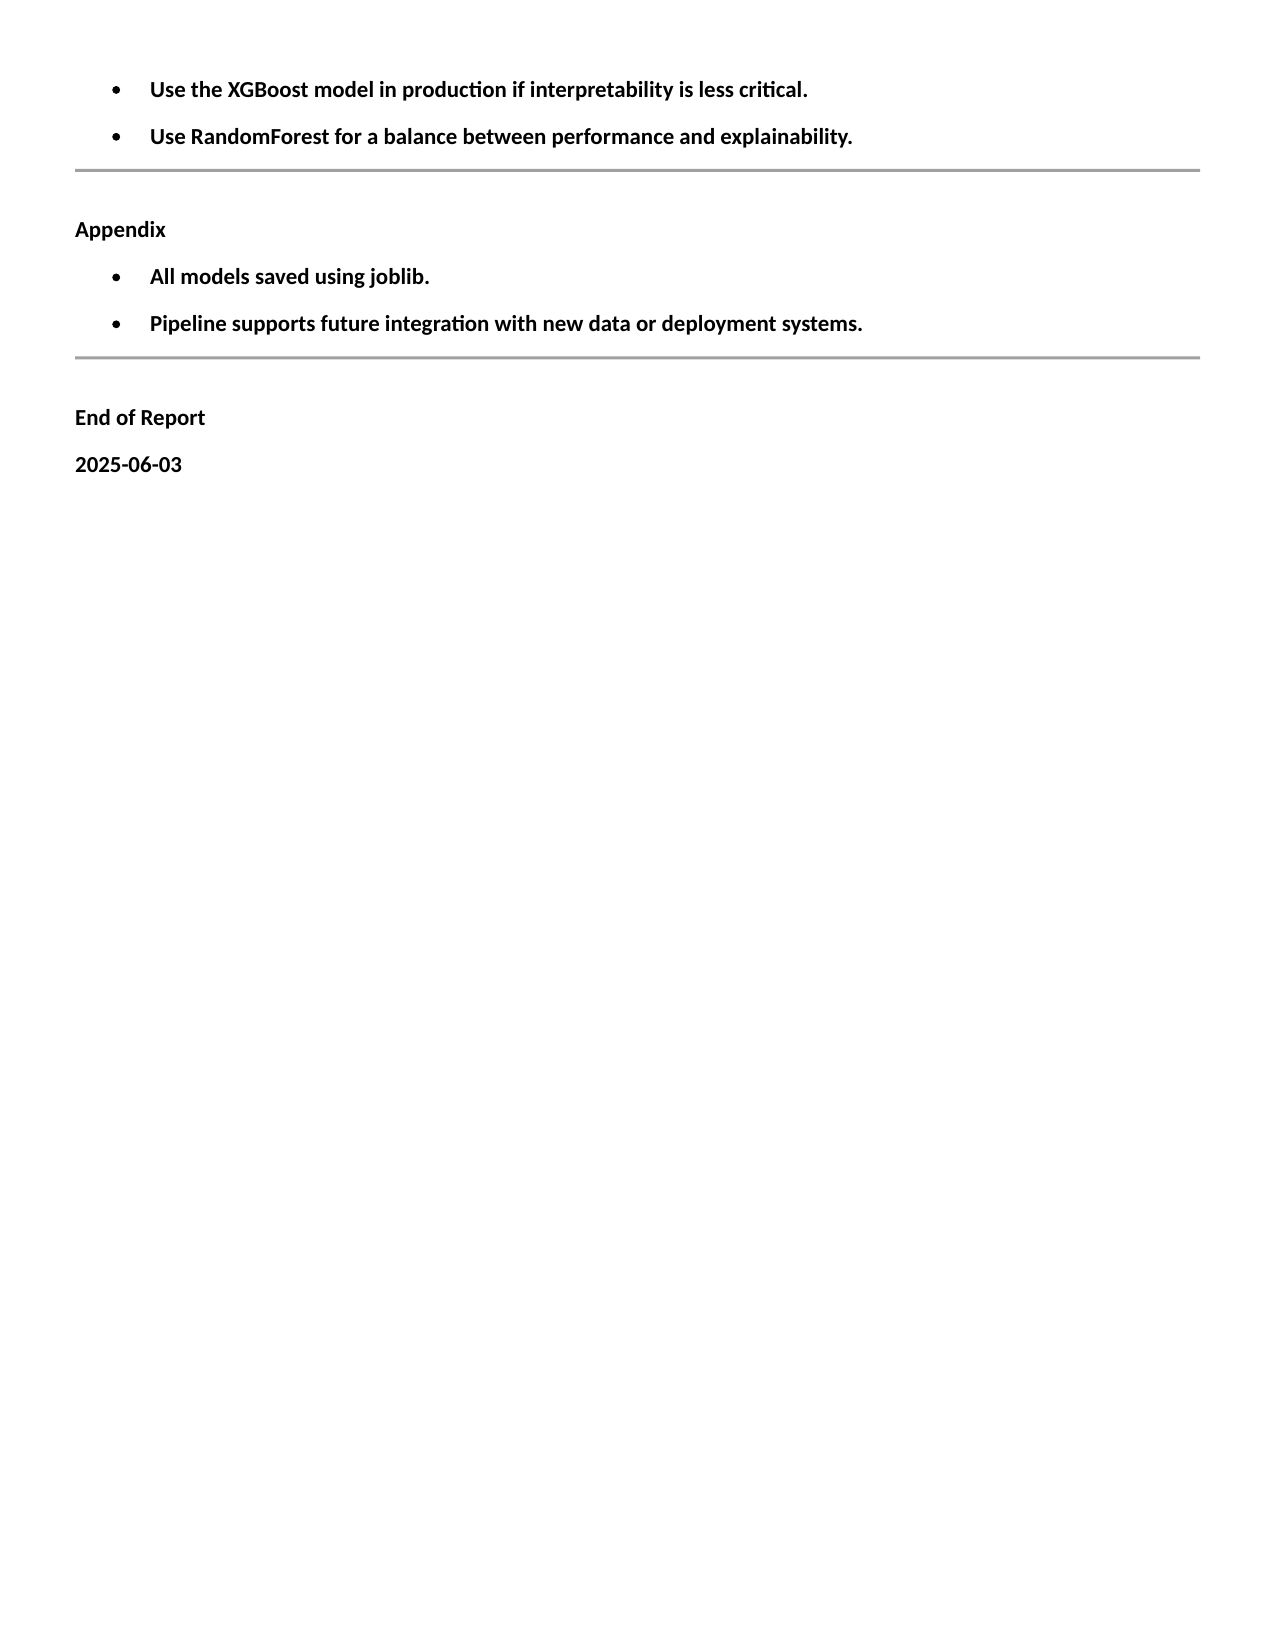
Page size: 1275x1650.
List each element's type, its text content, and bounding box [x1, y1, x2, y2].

list Pipeline supports future integration with new data or deployment systems. [112, 309, 1200, 337]
list Use RandomForest for a balance between performance and explainability. [112, 122, 1200, 150]
text End of Report [75, 403, 1200, 431]
list All models saved using joblib. [112, 262, 1200, 291]
list Use the XGBoost model in production if interpretability is less critical. [112, 75, 1200, 103]
text Appendix [75, 216, 1200, 244]
text 2025-06-03 [75, 450, 1200, 478]
